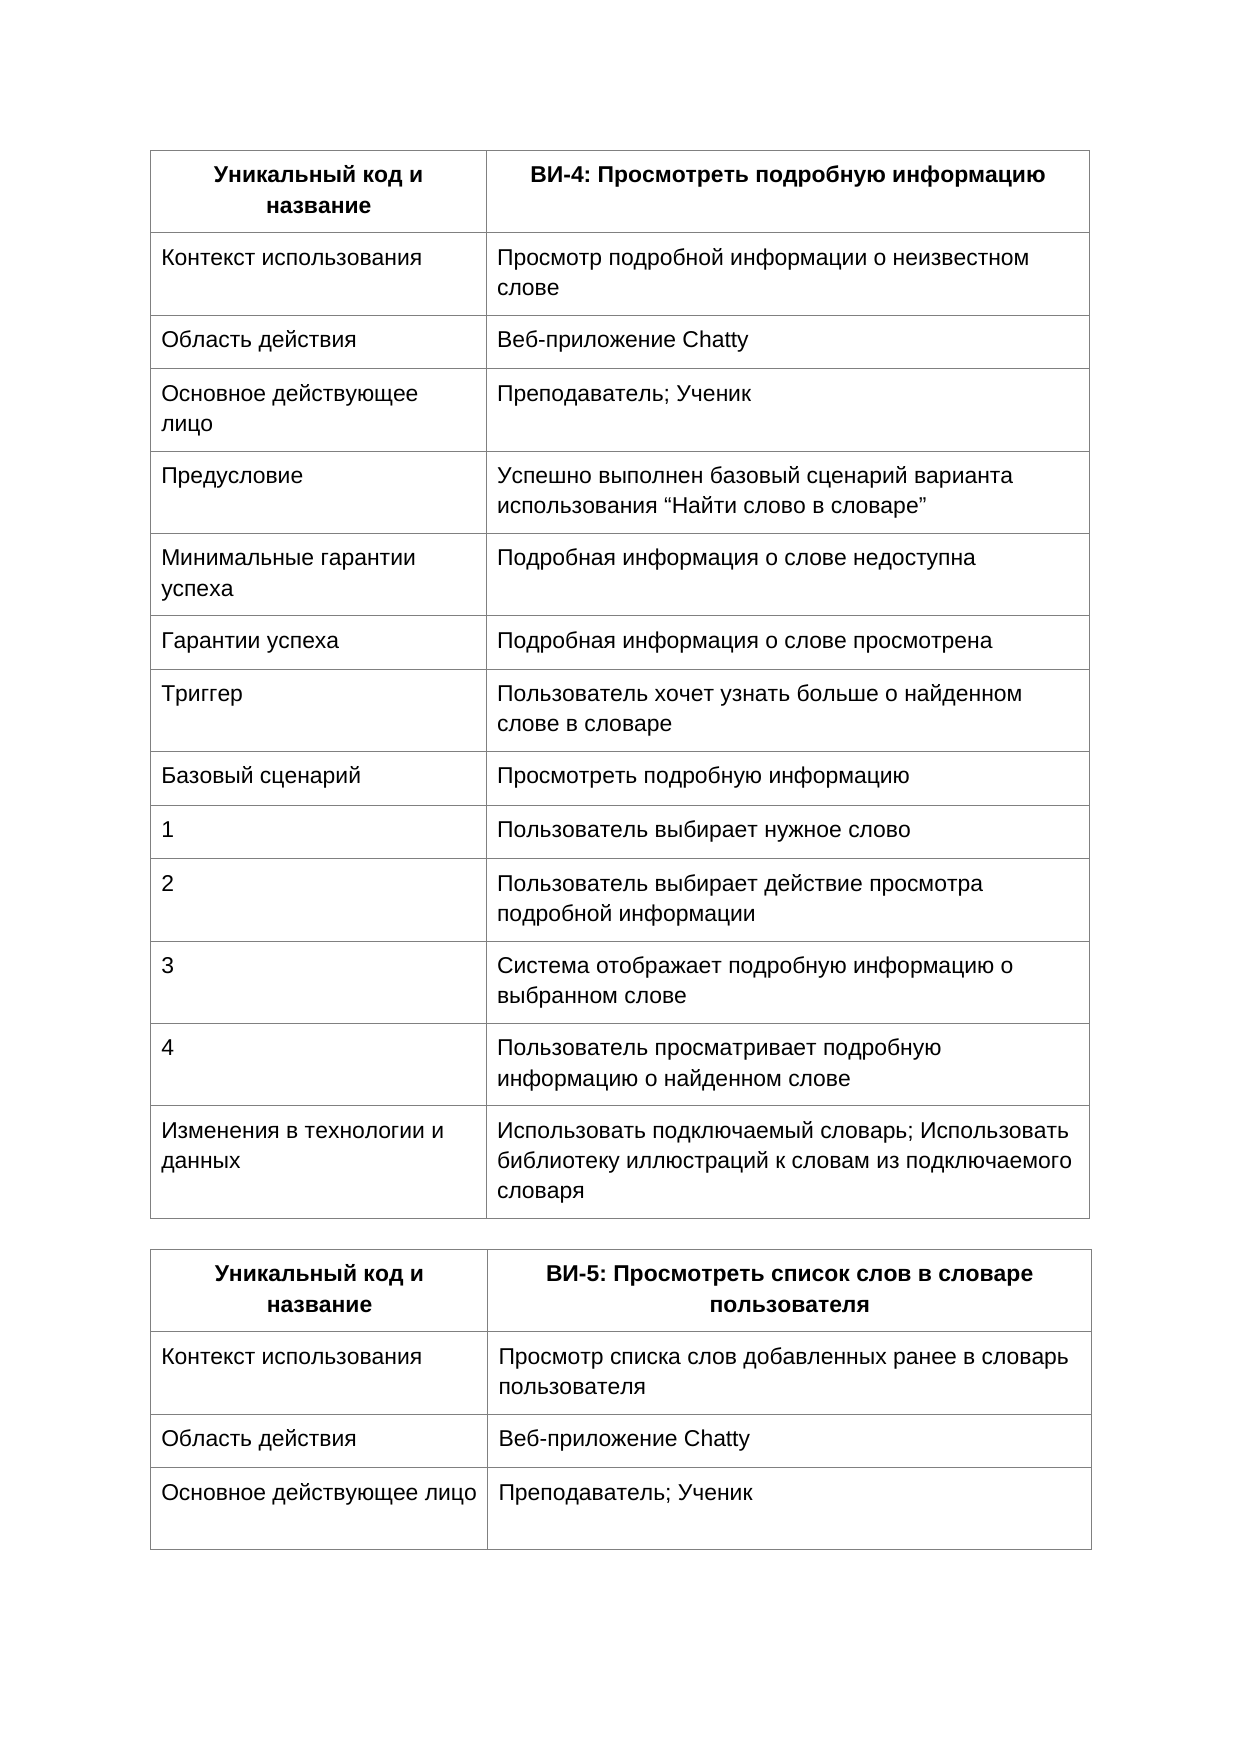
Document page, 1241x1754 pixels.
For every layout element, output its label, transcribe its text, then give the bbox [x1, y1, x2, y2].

table_cell Основное действующее лицо [151, 1468, 487, 1549]
table_cell Пользователь выбирает нужное слово [487, 806, 1089, 858]
table_cell Пользователь выбирает действие просмотра подробной информации [487, 859, 1089, 941]
table_cell Просмотреть подробную информацию [487, 752, 1089, 805]
table_cell Пользователь хочет узнать больше о найденном слове в словаре [487, 670, 1089, 751]
table_header ВИ-4: Просмотреть подробную информацию [487, 151, 1089, 232]
table_cell 2 [151, 859, 486, 941]
table_cell Подробная информация о слове просмотрена [487, 616, 1089, 669]
table_cell Система отображает подробную информацию о выбранном слове [487, 942, 1089, 1023]
table_cell Гарантии успеха [151, 616, 486, 669]
table_cell Просмотр подробной информации о неизвестном слове [487, 233, 1089, 314]
table_cell Использовать подключаемый словарь; Использовать библиотеку иллюстраций к словам из подключаемого словаря [487, 1106, 1089, 1218]
table_cell Успешно выполнен базовый сценарий варианта использования “Найти слово в словаре” [487, 452, 1089, 533]
table_cell Пользователь просматривает подробную информацию о найденном слове [487, 1024, 1089, 1105]
table_cell Основное действующее лицо [151, 369, 486, 451]
table_cell Просмотр списка слов добавленных ранее в словарь пользователя [488, 1332, 1091, 1413]
table_cell Контекст использования [151, 1332, 487, 1413]
table_header ВИ-5: Просмотреть список слов в словаре пользователя [488, 1250, 1091, 1331]
table_cell Преподаватель; Ученик [487, 369, 1089, 451]
table_cell 3 [151, 942, 486, 1023]
table_cell Триггер [151, 670, 486, 751]
table_header Уникальный код и название [151, 1250, 487, 1331]
table_header Уникальный код и название [151, 151, 486, 232]
table_cell Предусловие [151, 452, 486, 533]
table_cell Область действия [151, 316, 486, 368]
table_cell Область действия [151, 1415, 487, 1467]
table_cell Преподаватель; Ученик [488, 1468, 1091, 1549]
table_cell Контекст использования [151, 233, 486, 314]
table_cell 4 [151, 1024, 486, 1105]
table_cell Подробная информация о слове недоступна [487, 534, 1089, 615]
table_cell 1 [151, 806, 486, 858]
table_cell Базовый сценарий [151, 752, 486, 805]
table_cell Минимальные гарантии успеха [151, 534, 486, 615]
table_cell Изменения в технологии и данных [151, 1106, 486, 1218]
table_cell Веб-приложение Chatty [488, 1415, 1091, 1467]
table_cell Веб-приложение Chatty [487, 316, 1089, 368]
